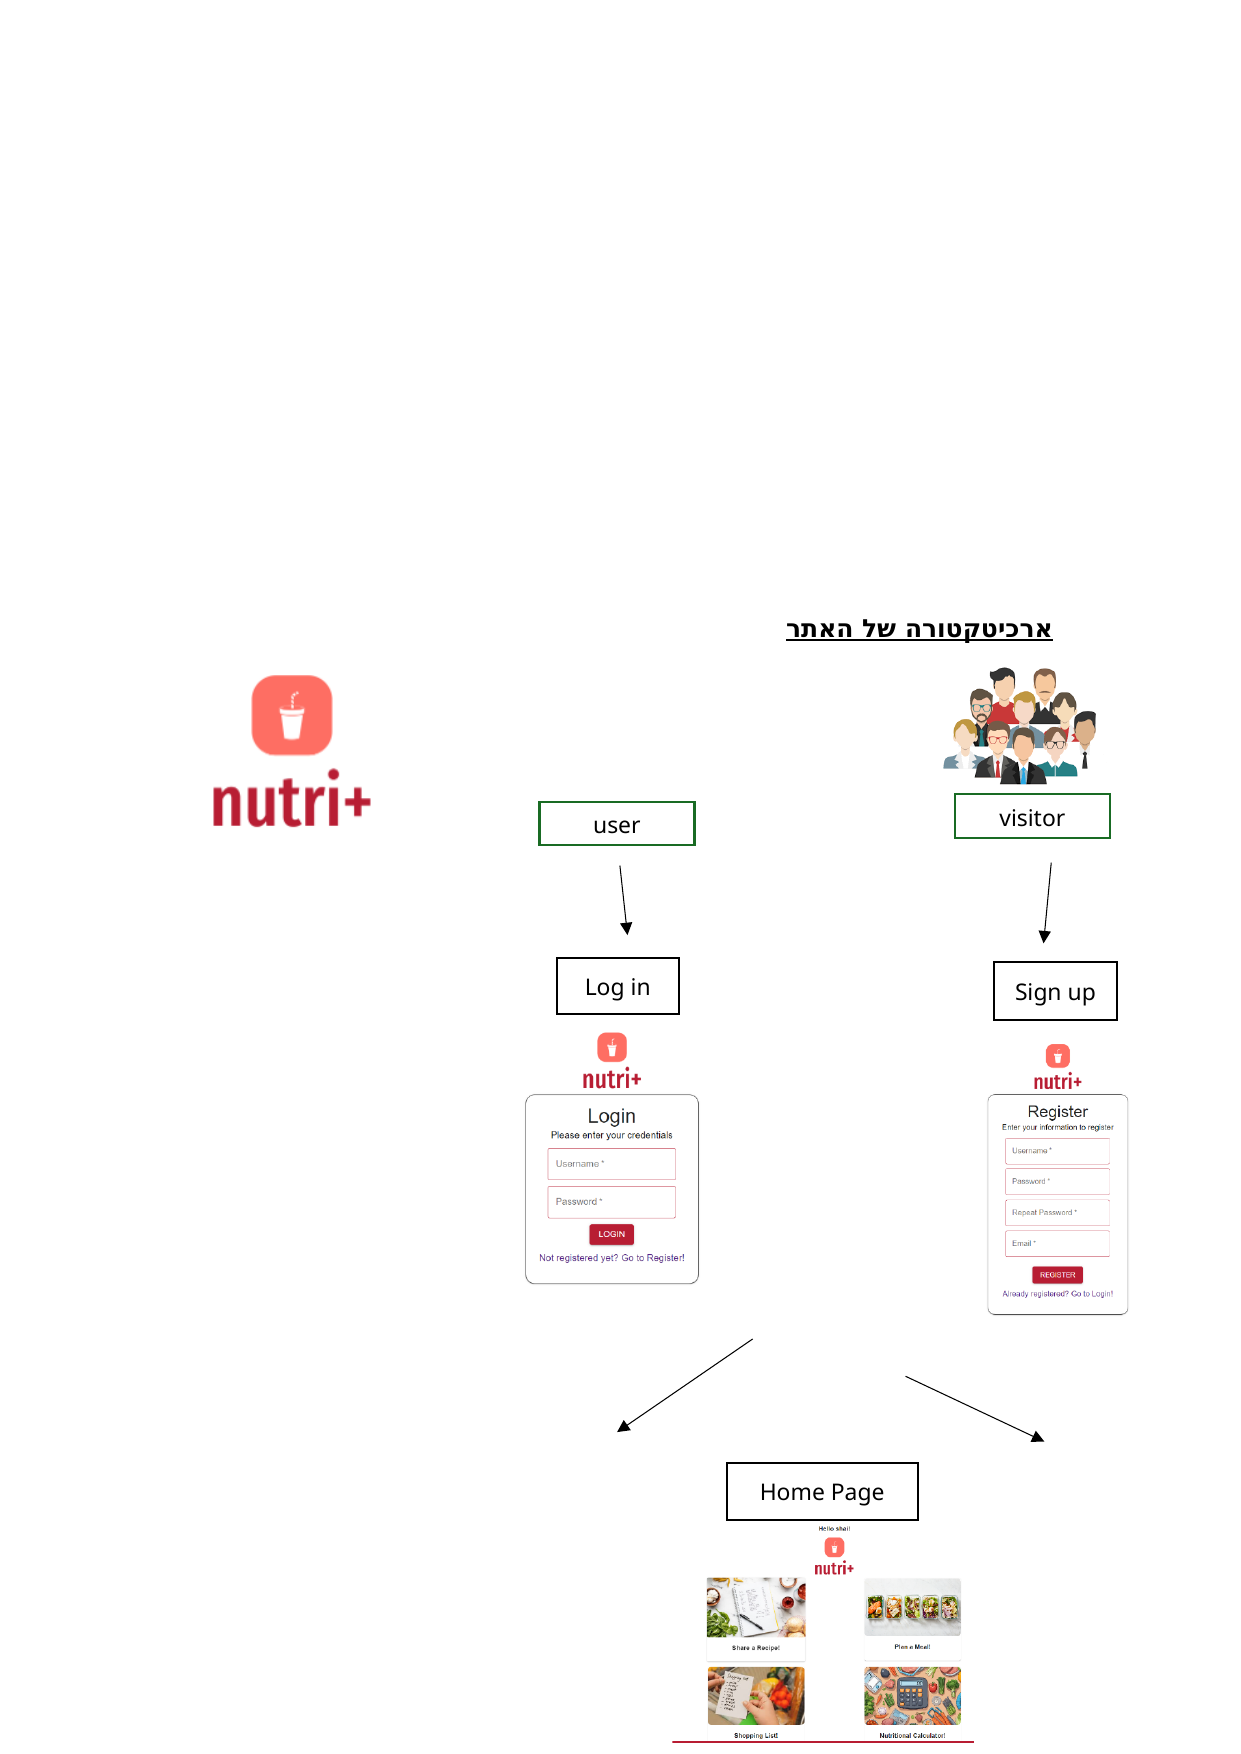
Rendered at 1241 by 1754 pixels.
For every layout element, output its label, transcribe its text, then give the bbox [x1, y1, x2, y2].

picture [670, 1509, 974, 1741]
picture [493, 1029, 734, 1298]
picture [954, 1041, 1162, 1329]
picture [186, 664, 392, 843]
picture [941, 664, 1110, 787]
text ארכיטקטורה של האתר [187, 614, 1053, 643]
